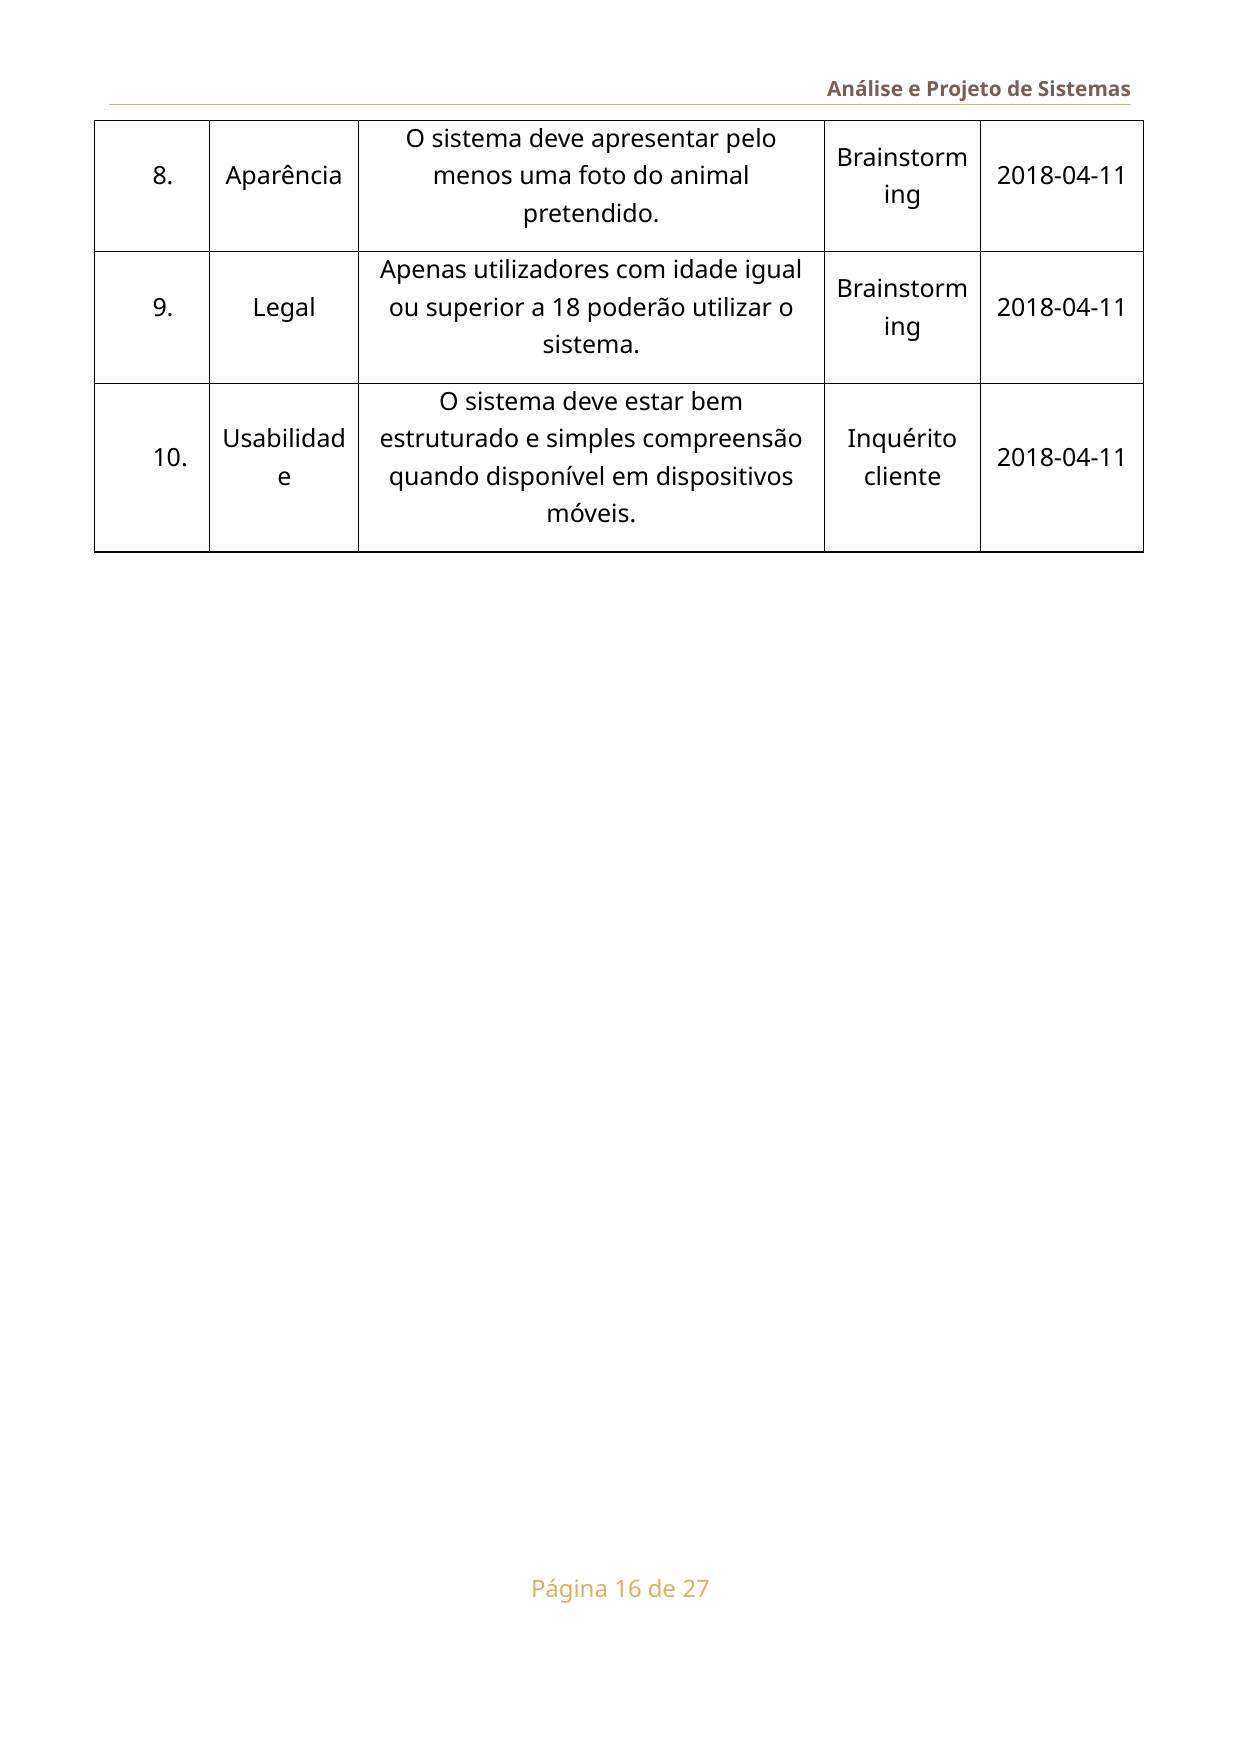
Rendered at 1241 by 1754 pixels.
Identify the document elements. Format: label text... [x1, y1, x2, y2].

table_cell O sistema deve apresentar pelo menos uma foto do animal pretendido. [359, 121, 824, 251]
table_cell Brainstorming [825, 121, 980, 251]
table_cell Usabilidade [210, 384, 358, 551]
table_cell [95, 252, 209, 382]
table_cell [95, 121, 209, 251]
table_cell Aparência [210, 121, 358, 251]
table_cell [95, 384, 209, 551]
table_cell 2018-04-11 [981, 384, 1143, 551]
table_cell 2018-04-11 [981, 121, 1143, 251]
table_cell 2018-04-11 [981, 252, 1143, 382]
table_cell Inquérito cliente [825, 384, 980, 551]
table_cell Brainstorming [825, 252, 980, 382]
table_cell O sistema deve estar bem estruturado e simples compreensão quando disponível em dispositivos móveis. [359, 384, 824, 551]
table_cell Legal [210, 252, 358, 382]
table_cell Apenas utilizadores com idade igual ou superior a 18 poderão utilizar o sistema. [359, 252, 824, 382]
